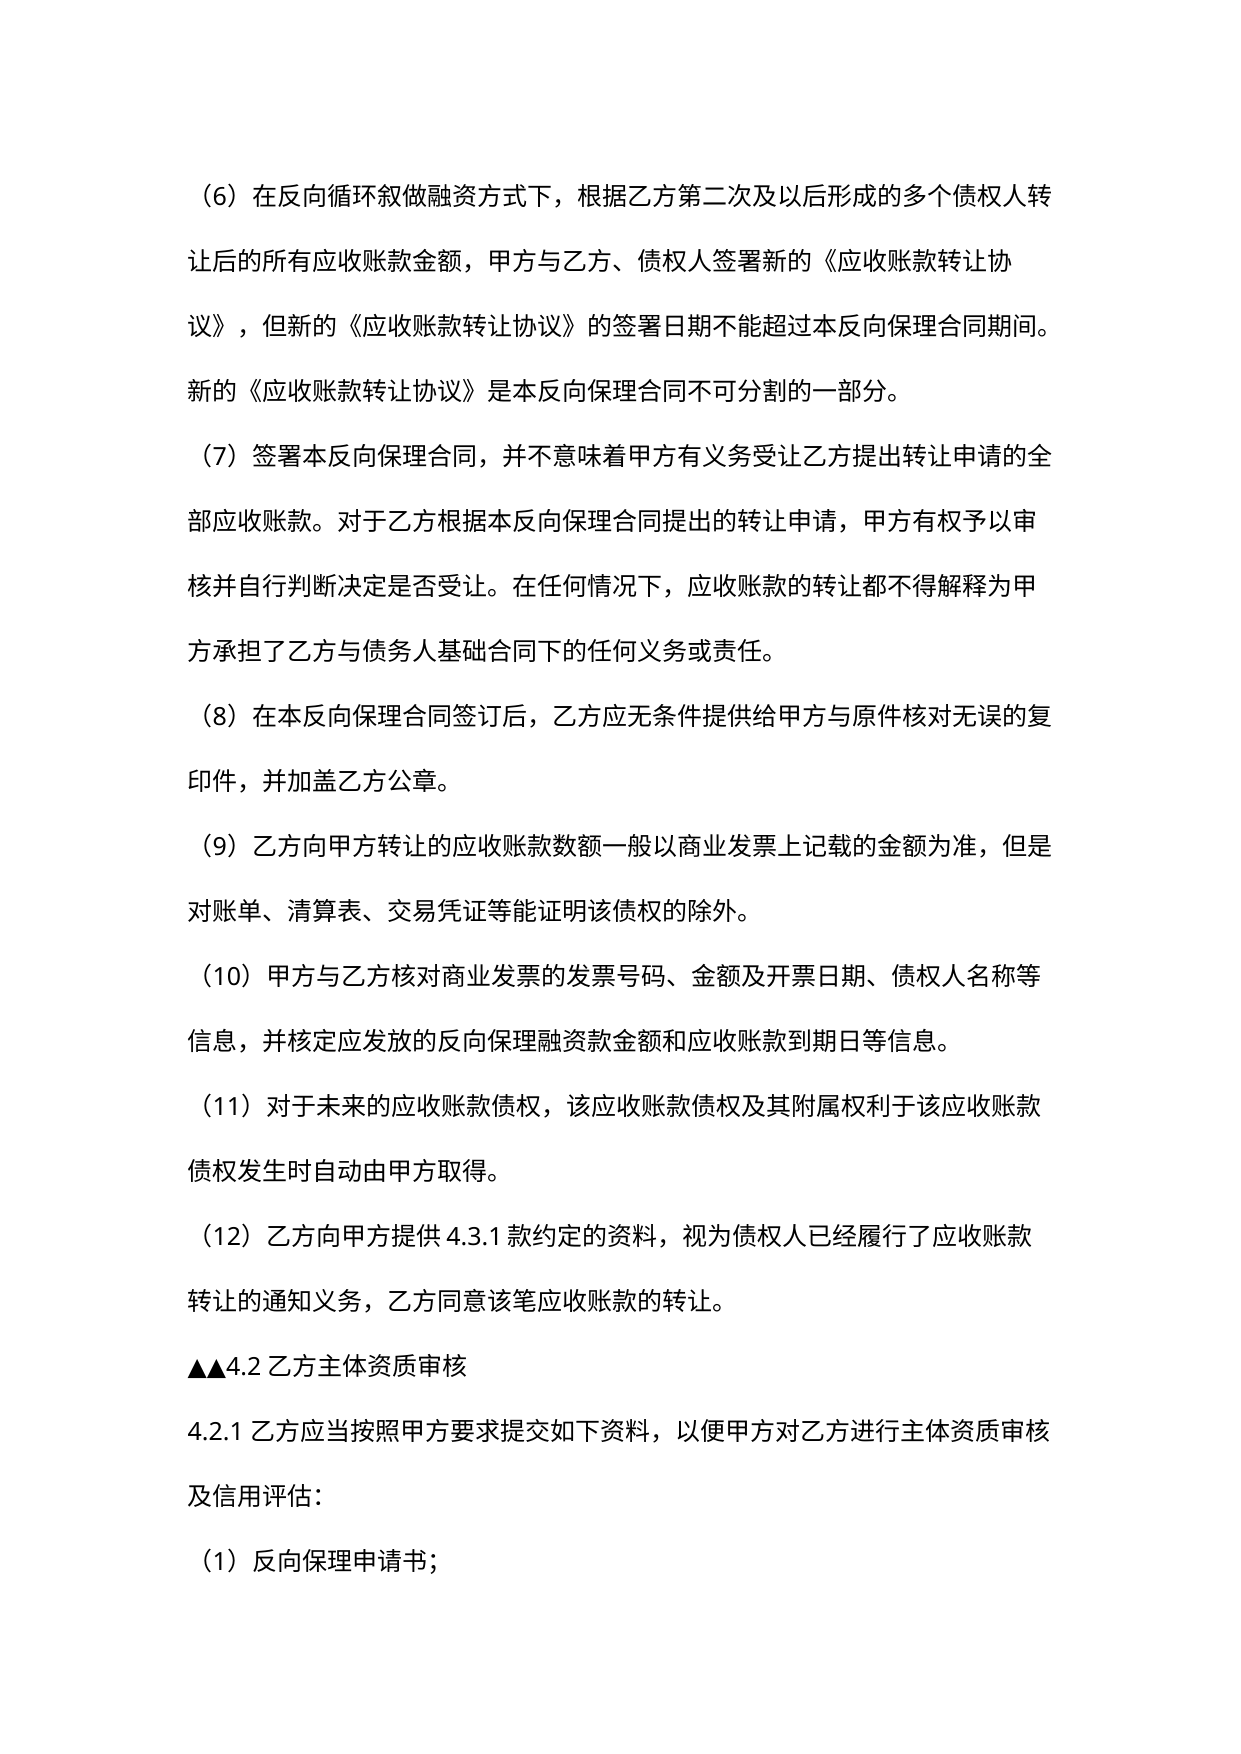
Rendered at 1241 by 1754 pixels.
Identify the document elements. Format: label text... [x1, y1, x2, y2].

text （8）在本反向保理合同签订后，乙方应无条件提供给甲方与原件核对无误的复印件，并加盖乙方公章。 [187, 682, 1053, 812]
text ▲▲4.2 乙方主体资质审核 [187, 1332, 1053, 1397]
text 4.2.1 乙方应当按照甲方要求提交如下资料，以便甲方对乙方进行主体资质审核及信用评估： [187, 1397, 1053, 1527]
text （10）甲方与乙方核对商业发票的发票号码、金额及开票日期、债权人名称等信息，并核定应发放的反向保理融资款金额和应收账款到期日等信息。 [187, 942, 1053, 1072]
text （12）乙方向甲方提供4.3.1款约定的资料，视为债权人已经履行了应收账款转让的通知义务，乙方同意该笔应收账款的转让。 [187, 1202, 1053, 1332]
text （9）乙方向甲方转让的应收账款数额一般以商业发票上记载的金额为准，但是对账单、清算表、交易凭证等能证明该债权的除外。 [187, 812, 1053, 942]
text （1）反向保理申请书； [187, 1527, 1053, 1592]
text （11）对于未来的应收账款债权，该应收账款债权及其附属权利于该应收账款债权发生时自动由甲方取得。 [187, 1072, 1053, 1202]
text （7）签署本反向保理合同，并不意味着甲方有义务受让乙方提出转让申请的全部应收账款。对于乙方根据本反向保理合同提出的转让申请，甲方有权予以审核并自行判断决定是否受让。在任何情况下，应收账款的转让都不得解释为甲方承担了乙方与债务人基础合同下的任何义务或责任。 [187, 422, 1053, 682]
text （6）在反向循环叙做融资方式下，根据乙方第二次及以后形成的多个债权人转让后的所有应收账款金额，甲方与乙方、债权人签署新的《应收账款转让协议》，但新的《应收账款转让协议》的签署日期不能超过本反向保理合同期间。新的《应收账款转让协议》是本反向保理合同不可分割的一部分。 [187, 162, 1053, 422]
